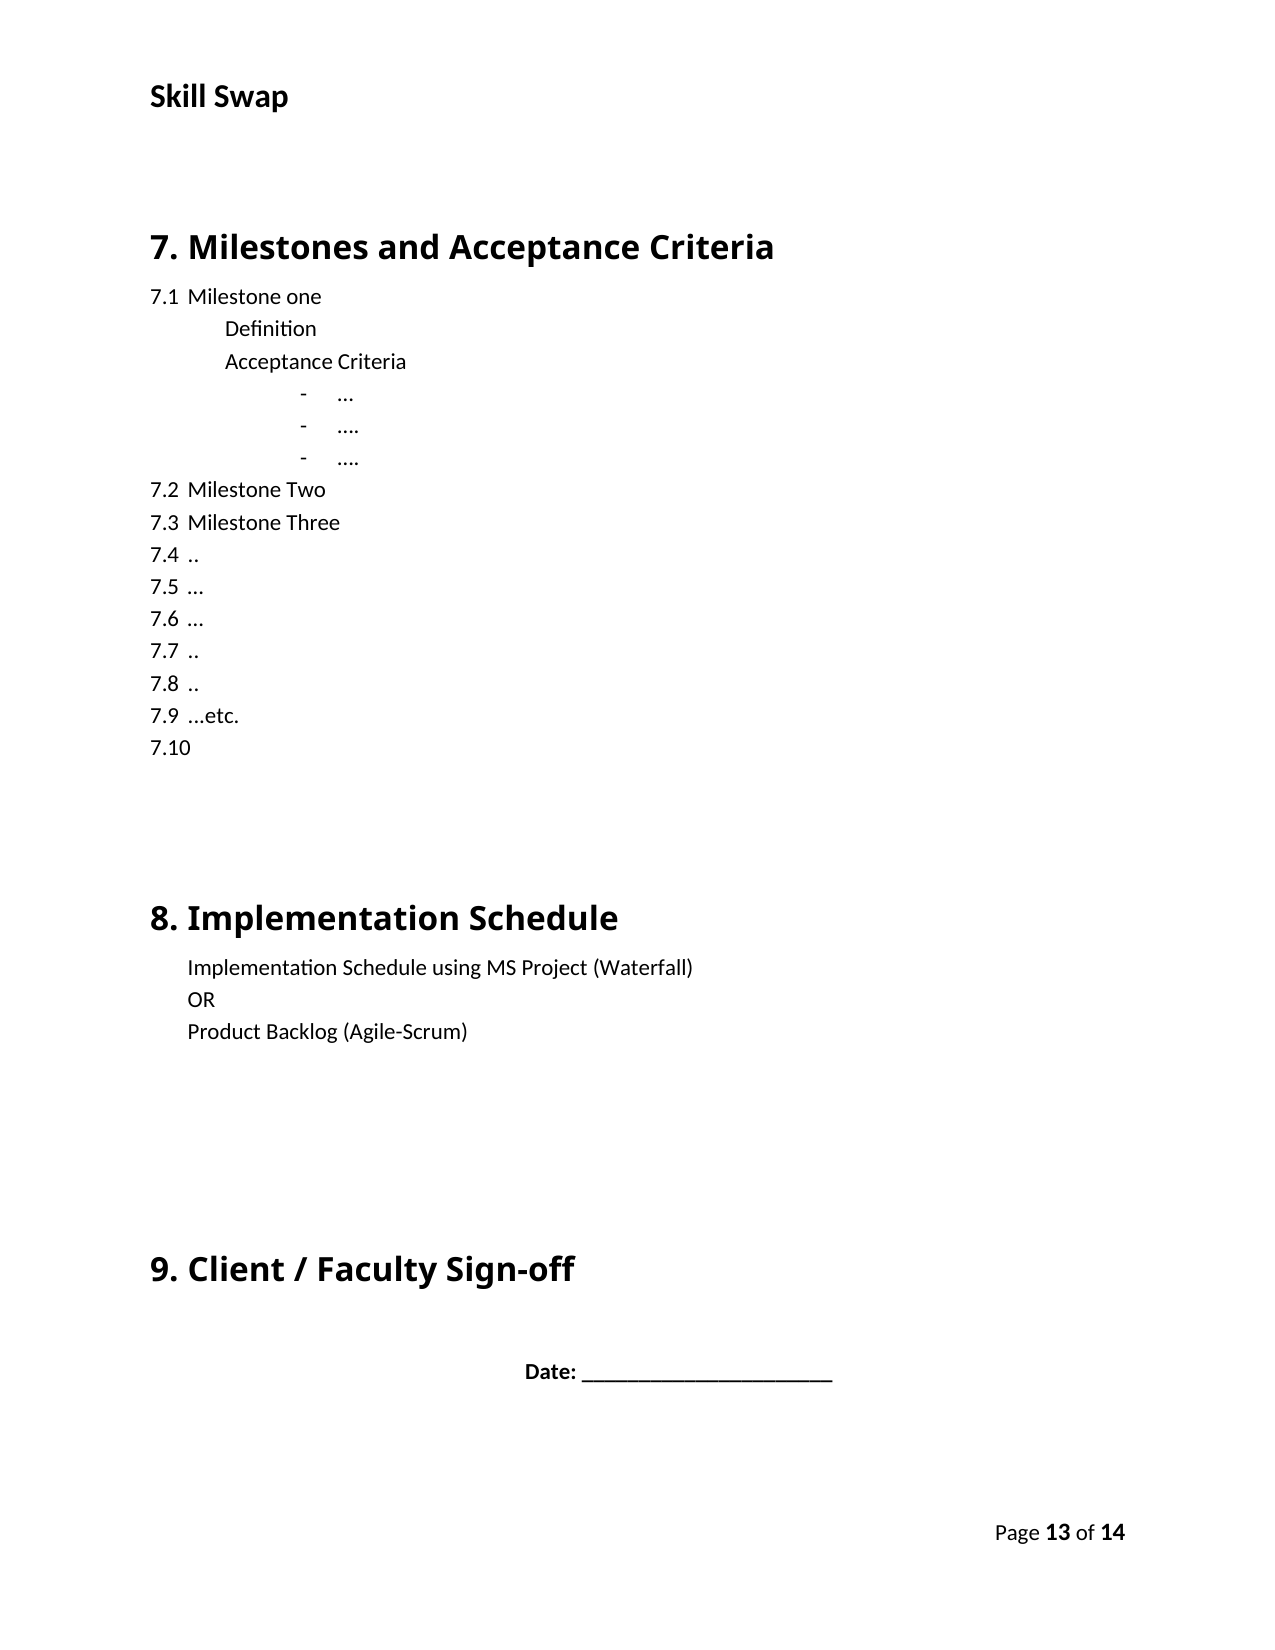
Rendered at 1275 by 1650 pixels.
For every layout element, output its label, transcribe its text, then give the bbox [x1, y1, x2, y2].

list Implementation Schedule using MS Project (Waterfall) [187, 953, 1125, 981]
list OR [187, 985, 1125, 1013]
list … [300, 379, 1125, 407]
list Product Backlog (Agile-Scrum) [187, 1017, 1125, 1045]
list Acceptance Criteria [225, 347, 1125, 375]
list … [150, 572, 1125, 600]
list Milestone Three [150, 508, 1125, 536]
list .. [150, 636, 1125, 664]
subtitle Client / Faculty Sign-off [150, 1246, 1125, 1291]
subtitle Implementation Schedule [150, 894, 1125, 940]
list Milestone Two [150, 476, 1125, 503]
list Milestone one [150, 282, 1125, 310]
list …. [300, 411, 1125, 439]
list Date: ______________________ [525, 1357, 1125, 1385]
list Definition [225, 314, 1125, 343]
list …. [300, 443, 1125, 471]
list ...etc. [150, 701, 1125, 729]
list .. [150, 669, 1125, 697]
list .. [150, 540, 1125, 568]
list … [150, 604, 1125, 632]
subtitle Milestones and Acceptance Criteria [150, 224, 1125, 269]
